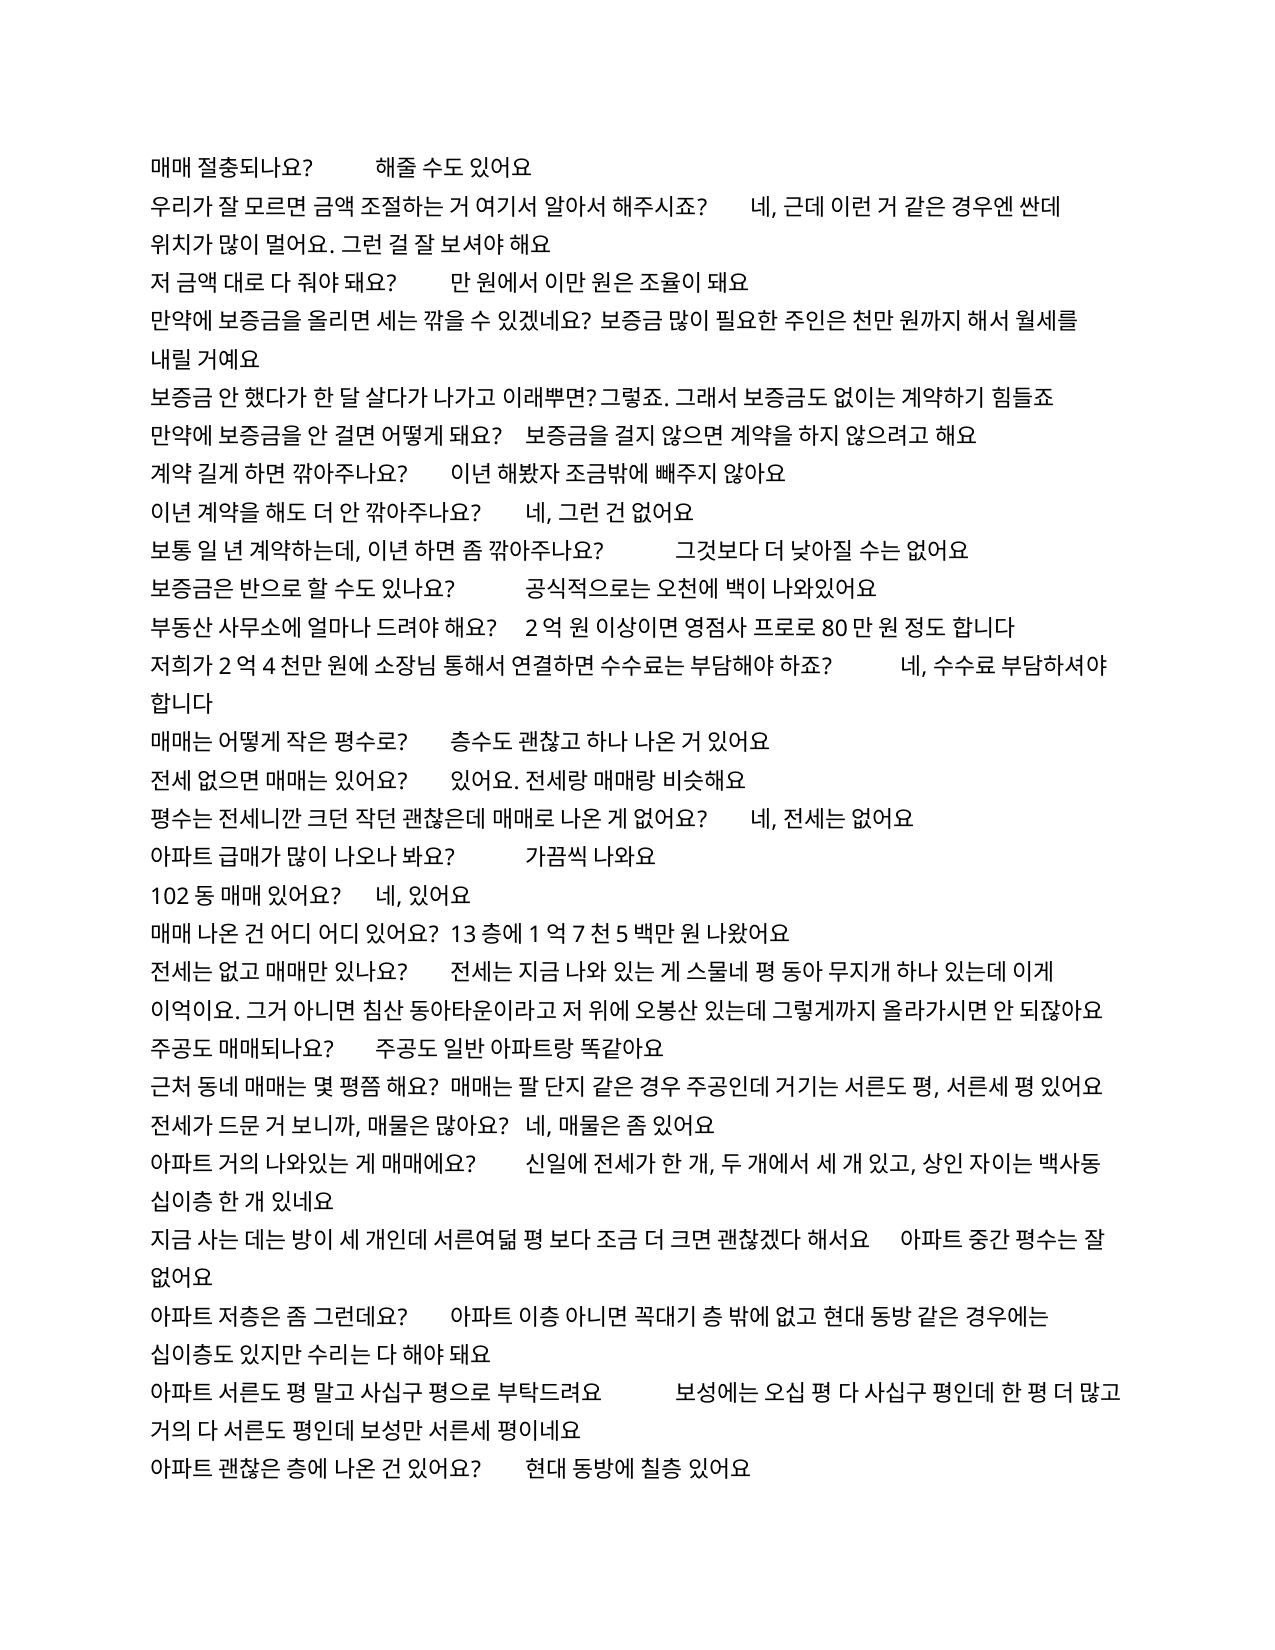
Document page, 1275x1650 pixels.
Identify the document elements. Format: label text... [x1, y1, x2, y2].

text 전세가 드문 거 보니까, 매물은 많아요? 네, 매물은 좀 있어요 [150, 1107, 1125, 1141]
text 이년 계약을 해도 더 안 깎아주나요? 네, 그런 건 없어요 [150, 494, 1125, 528]
text 보통 일 년 계약하는데, 이년 하면 좀 깎아주나요? 그것보다 더 낮아질 수는 없어요 [150, 533, 1125, 566]
text 부동산 사무소에 얼마나 드려야 해요? 2억 원 이상이면 영점사 프로로 80만 원 정도 합니다 [150, 609, 1125, 643]
text 전세 없으면 매매는 있어요? 있어요. 전세랑 매매랑 비슷해요 [150, 763, 1125, 796]
text 주공도 매매되나요? 주공도 일반 아파트랑 똑같아요 [150, 1031, 1125, 1064]
text 102동 매매 있어요? 네, 있어요 [150, 878, 1125, 911]
text 평수는 전세니깐 크던 작던 괜찮은데 매매로 나온 게 없어요? 네, 전세는 없어요 [150, 801, 1125, 834]
text 매매 나온 건 어디 어디 있어요? 13층에 1억 7천5백만 원 나왔어요 [150, 916, 1125, 949]
text 저희가 2억 4천만 원에 소장님 통해서 연결하면 수수료는 부담해야 하죠? 네, 수수료 부담하셔야 합니다 [150, 648, 1125, 719]
text 근처 동네 매매는 몇 평쯤 해요? 매매는 팔 단지 같은 경우 주공인데 거기는 서른도 평, 서른세 평 있어요 [150, 1069, 1125, 1102]
text 아파트 저층은 좀 그런데요? 아파트 이층 아니면 꼭대기 층 밖에 없고 현대 동방 같은 경우에는 십이층도 있지만 수리는 다 해야 돼요 [150, 1298, 1125, 1370]
text 전세는 없고 매매만 있나요? 전세는 지금 나와 있는 게 스물네 평 동아 무지개 하나 있는데 이게 이억이요. 그거 아니면 침산 동아타운이라고 저 위에 오봉산 있는데 그렇게까지 올라가시면 안 되잖아요 [150, 954, 1125, 1026]
text 계약 길게 하면 깎아주나요? 이년 해봤자 조금밖에 빼주지 않아요 [150, 456, 1125, 489]
text 아파트 서른도 평 말고 사십구 평으로 부탁드려요 보성에는 오십 평 다 사십구 평인데 한 평 더 많고 거의 다 서른도 평인데 보성만 서른세 평이네요 [150, 1375, 1125, 1446]
text 보증금은 반으로 할 수도 있나요? 공식적으로는 오천에 백이 나와있어요 [150, 571, 1125, 604]
text 만약에 보증금을 올리면 세는 깎을 수 있겠네요? 보증금 많이 필요한 주인은 천만 원까지 해서 월세를 내릴 거예요 [150, 303, 1125, 375]
text 보증금 안 했다가 한 달 살다가 나가고 이래뿌면? 그렇죠. 그래서 보증금도 없이는 계약하기 힘들죠 [150, 379, 1125, 413]
text 아파트 괜찮은 층에 나온 건 있어요? 현대 동방에 칠층 있어요 [150, 1451, 1125, 1484]
text 우리가 잘 모르면 금액 조절하는 거 여기서 알아서 해주시죠? 네, 근데 이런 거 같은 경우엔 싼데 위치가 많이 멀어요. 그런 걸 잘 보셔야 해요 [150, 188, 1125, 260]
text 매매는 어떻게 작은 평수로? 층수도 괜찮고 하나 나온 거 있어요 [150, 724, 1125, 758]
text 매매 절충되나요? 해줄 수도 있어요 [150, 150, 1125, 183]
text 지금 사는 데는 방이 세 개인데 서른여덞 평 보다 조금 더 크면 괜찮겠다 해서요 아파트 중간 평수는 잘 없어요 [150, 1222, 1125, 1293]
text 저 금액 대로 다 줘야 돼요? 만 원에서 이만 원은 조율이 돼요 [150, 265, 1125, 298]
text 아파트 급매가 많이 나오나 봐요? 가끔씩 나와요 [150, 839, 1125, 873]
text 만약에 보증금을 안 걸면 어떻게 돼요? 보증금을 걸지 않으면 계약을 하지 않으려고 해요 [150, 418, 1125, 451]
text 아파트 거의 나와있는 게 매매에요? 신일에 전세가 한 개, 두 개에서 세 개 있고, 상인 자이는 백사동 십이층 한 개 있네요 [150, 1146, 1125, 1217]
